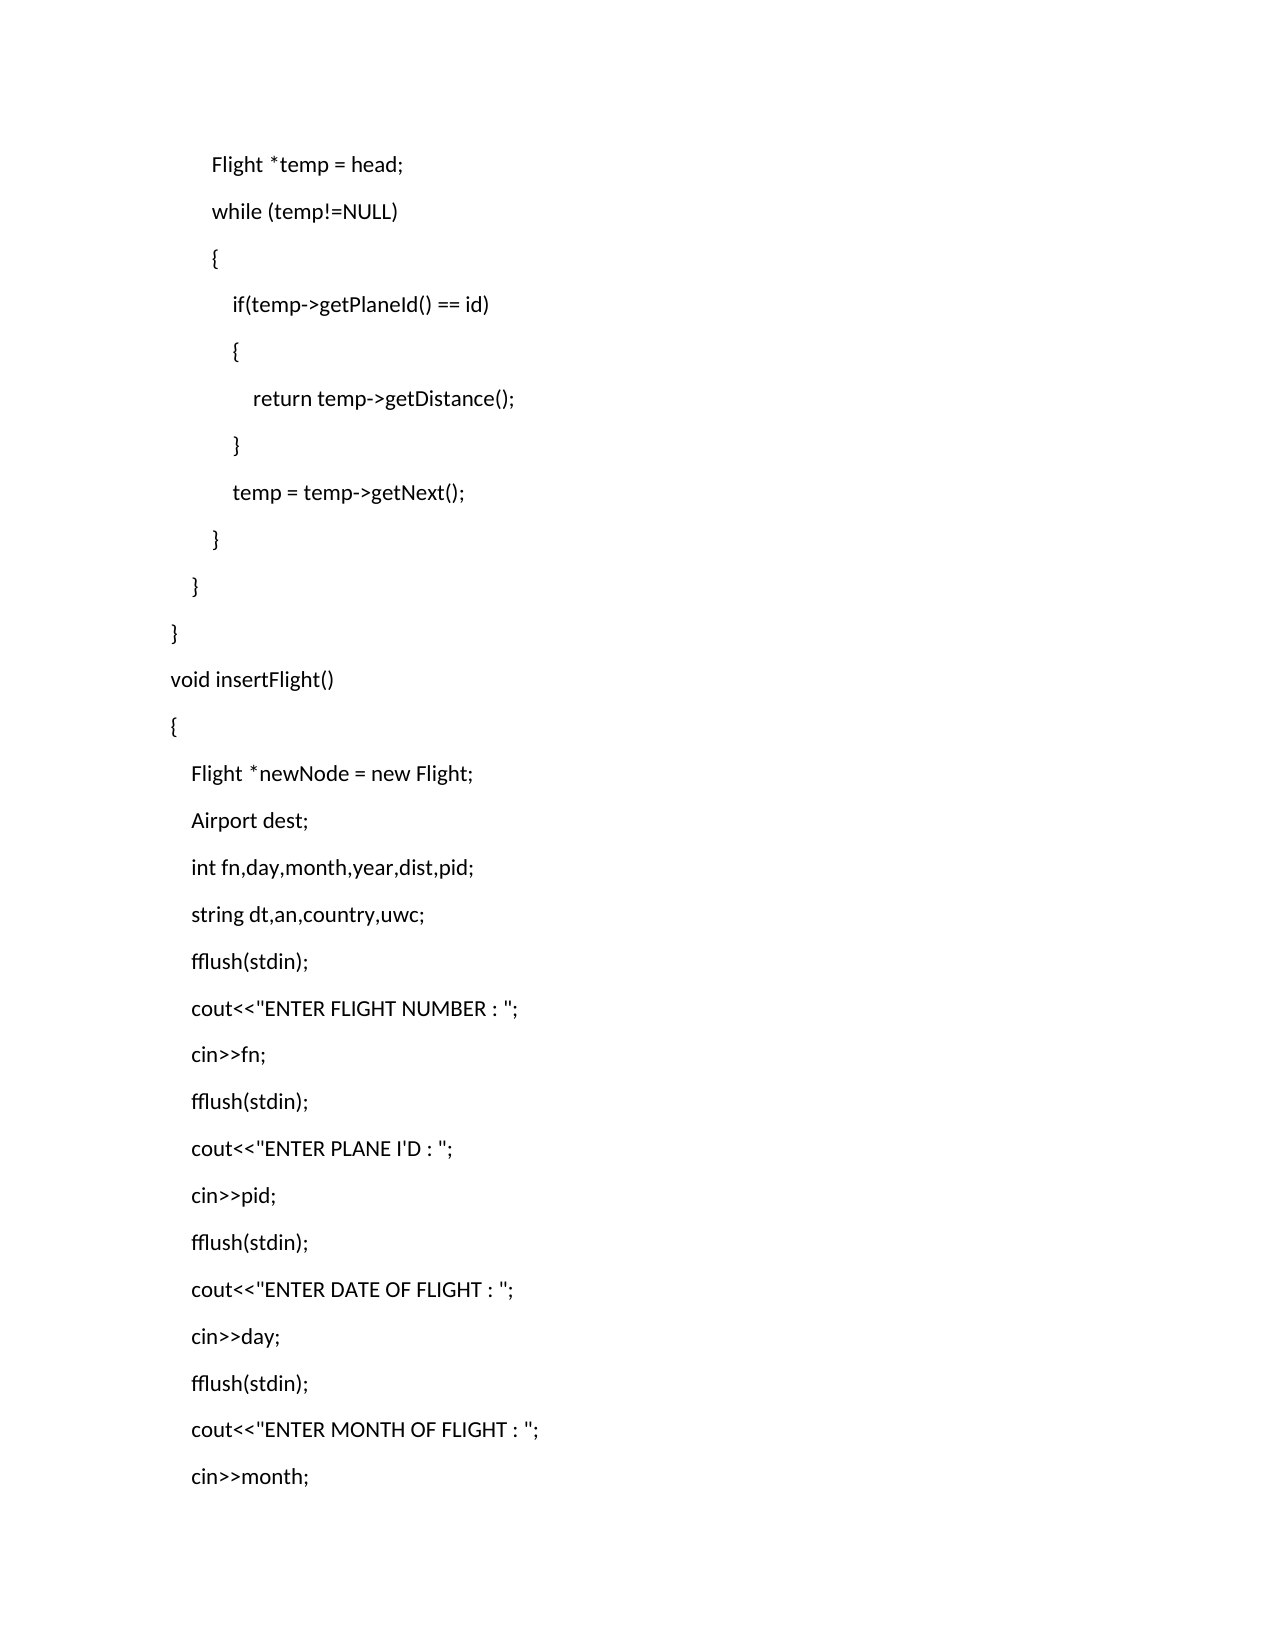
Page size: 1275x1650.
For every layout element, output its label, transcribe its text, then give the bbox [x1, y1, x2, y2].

text Flight *temp = head; [150, 150, 1125, 178]
text } [150, 619, 1125, 647]
text cin>>pid; [150, 1181, 1125, 1209]
text while (temp!=NULL) [150, 197, 1125, 225]
text } [150, 572, 1125, 600]
text fflush(stdin); [150, 1228, 1125, 1256]
text temp = temp->getNext(); [150, 478, 1125, 506]
text Flight *newNode = new Flight; [150, 759, 1125, 787]
text } [150, 431, 1125, 459]
text string dt,an,country,uwc; [150, 900, 1125, 928]
text cout<<"ENTER DATE OF FLIGHT : "; [150, 1275, 1125, 1303]
text cin>>month; [150, 1462, 1125, 1491]
text cout<<"ENTER MONTH OF FLIGHT : "; [150, 1416, 1125, 1444]
text cin>>fn; [150, 1041, 1125, 1069]
text int fn,day,month,year,dist,pid; [150, 853, 1125, 881]
text Airport dest; [150, 806, 1125, 834]
text cin>>day; [150, 1322, 1125, 1350]
text { [150, 712, 1125, 741]
text void insertFlight() [150, 666, 1125, 694]
text fflush(stdin); [150, 947, 1125, 975]
text fflush(stdin); [150, 1369, 1125, 1397]
text { [150, 337, 1125, 366]
text cout<<"ENTER PLANE I'D : "; [150, 1134, 1125, 1162]
text if(temp->getPlaneId() == id) [150, 291, 1125, 319]
text cout<<"ENTER FLIGHT NUMBER : "; [150, 994, 1125, 1022]
text } [150, 525, 1125, 553]
text return temp->getDistance(); [150, 384, 1125, 412]
text fflush(stdin); [150, 1087, 1125, 1116]
text { [150, 244, 1125, 272]
